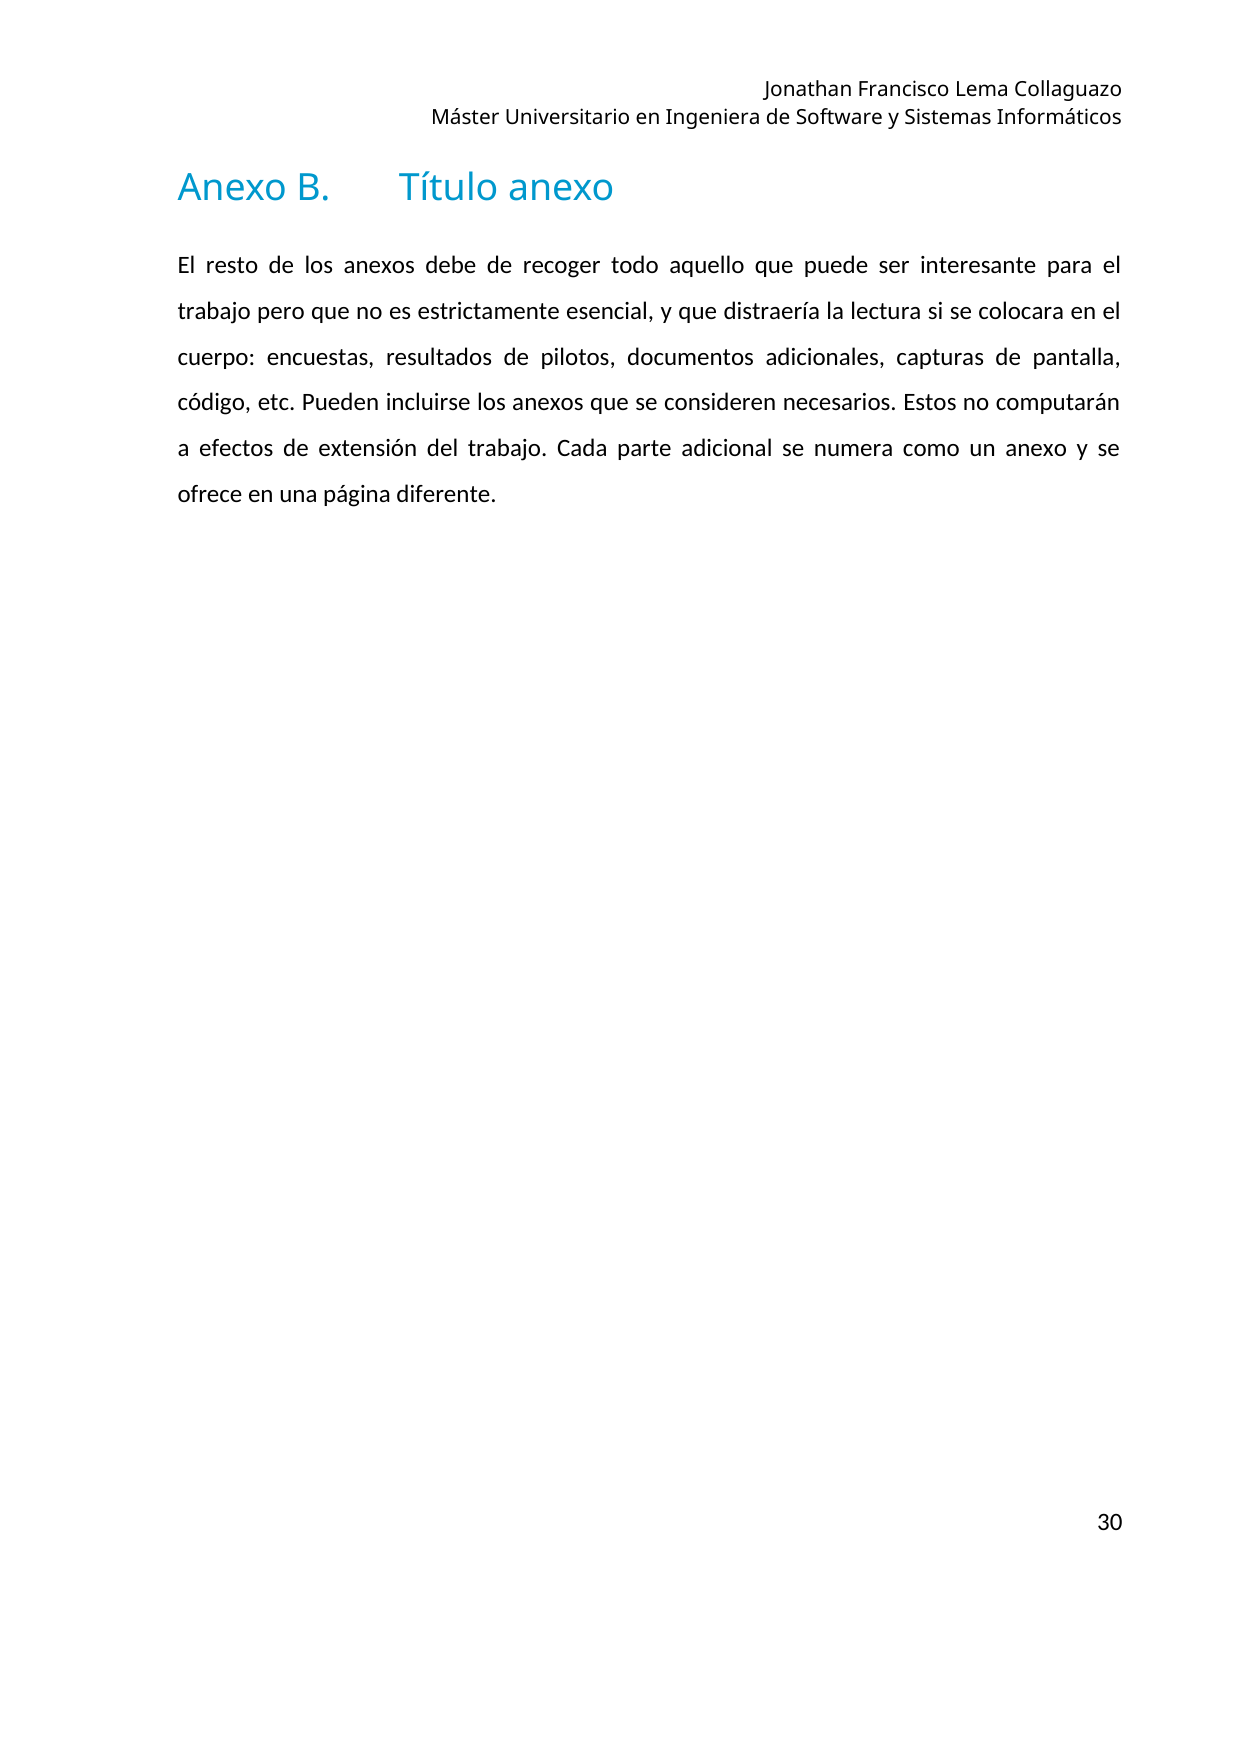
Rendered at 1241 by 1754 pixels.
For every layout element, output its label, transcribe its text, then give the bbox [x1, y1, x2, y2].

text Título anexo [177, 160, 1122, 211]
text El resto de los anexos debe de recoger todo aquello que puede ser interesante para el trabajo pero que no es estrictamente esencial, y que distraería la lectura si se colocara en el cuerpo: encuestas, resultados de pilotos, documentos adicionales, capturas de pantalla, código, etc. Pueden incluirse los anexos que se consideren necesarios. Estos no computarán a efectos de extensión del trabajo. Cada parte adicional se numera como un anexo y se ofrece en una página diferente. [177, 249, 1122, 508]
